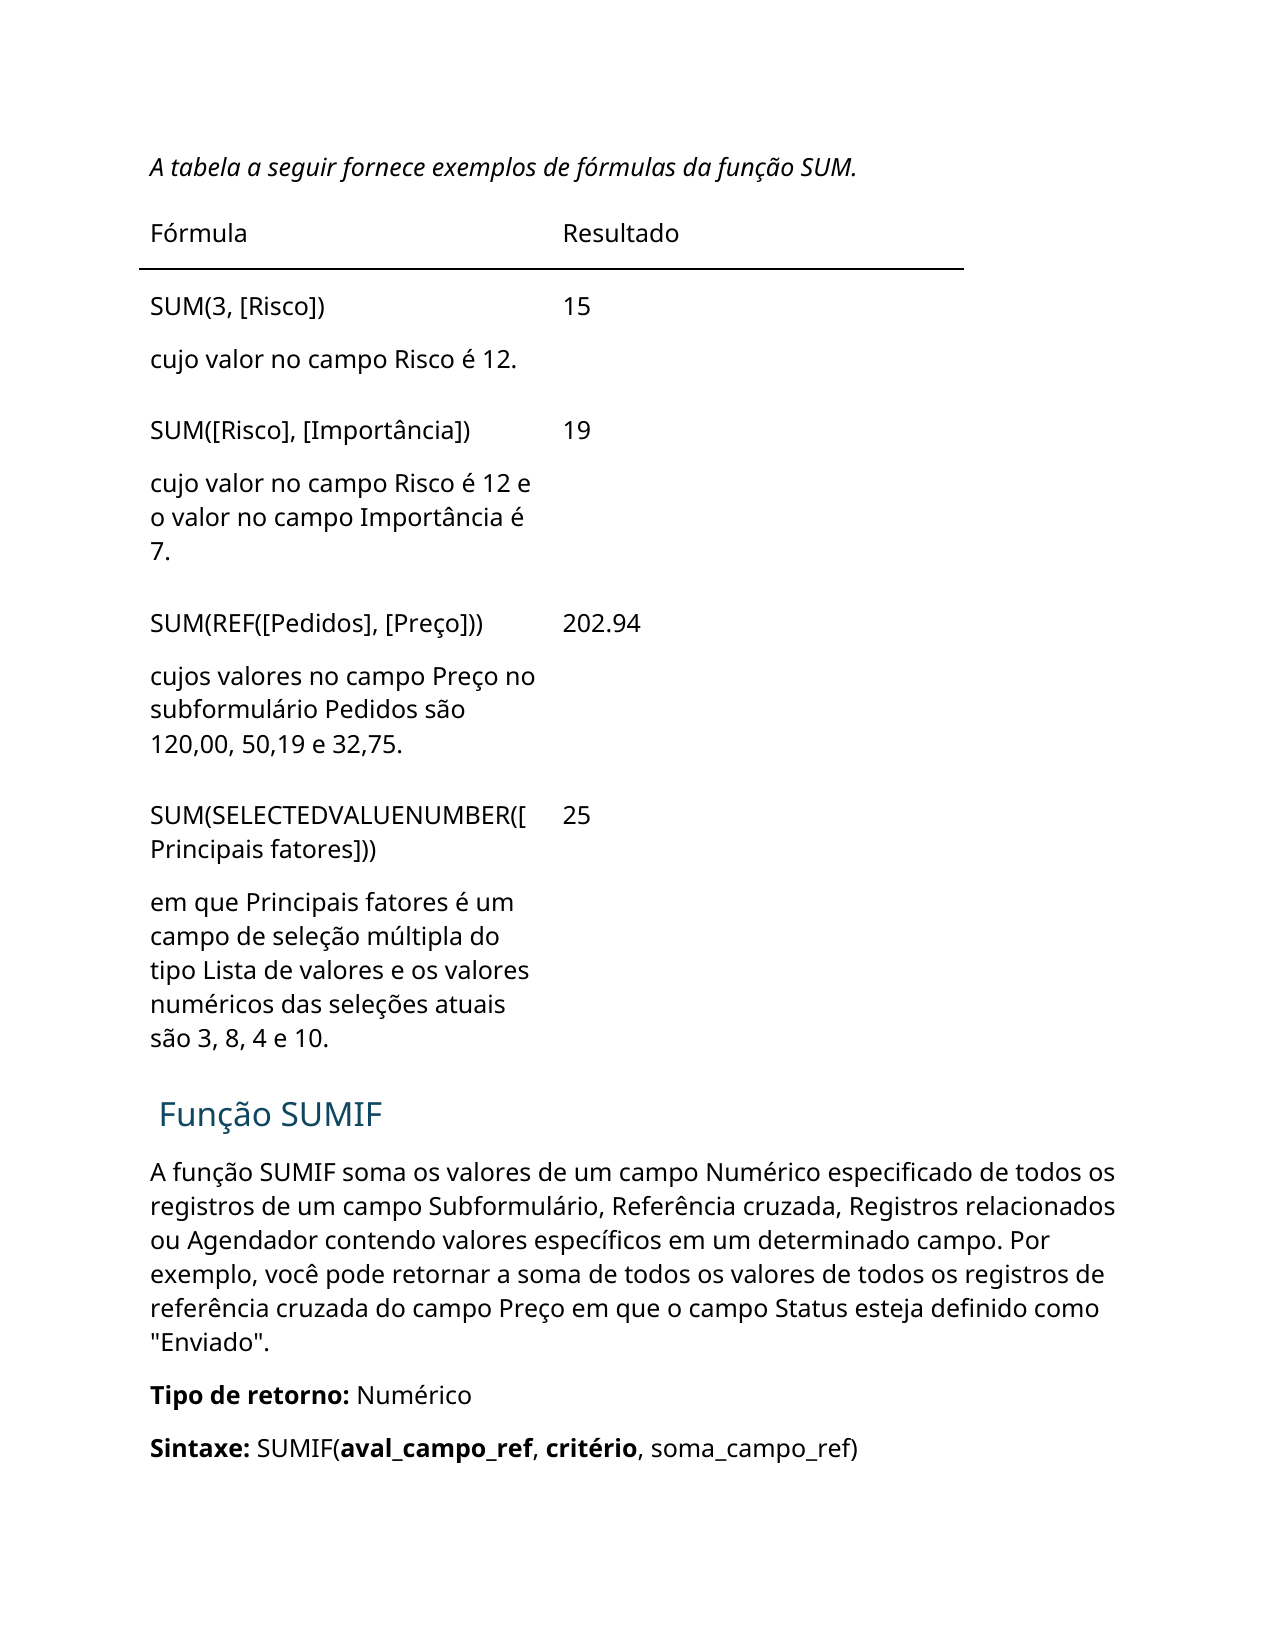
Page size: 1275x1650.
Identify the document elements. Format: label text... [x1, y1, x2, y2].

table_cell SUM(SELECTEDVALUENUMBER([Principais fatores])) em que Principais fatores é um campo de seleção múltipla do tipo Lista de valores e os valores numéricos das seleções atuais são 3, 8, 4 e 10. [139, 779, 551, 1074]
subtitle Função SUMIF [150, 1090, 1125, 1136]
table_cell 202.94 [551, 587, 964, 779]
table_cell SUM([Risco], [Importância]) cujo valor no campo Risco é 12 e o valor no campo Importância é 7. [139, 394, 551, 587]
text A função SUMIF soma os valores de um campo Numérico especificado de todos os registros de um campo Subformulário, Referência cruzada, Registros relacionados ou Agendador contendo valores específicos em um determinado campo. Por exemplo, você pode retornar a soma de todos os valores de todos os registros de referência cruzada do campo Preço em que o campo Status esteja definido como "Enviado". [150, 1154, 1125, 1359]
table_header Fórmula [139, 197, 551, 268]
text A tabela a seguir fornece exemplos de fórmulas da função SUM. [150, 150, 1125, 184]
table_cell SUM(3, [Risco]) cujo valor no campo Risco é 12. [139, 270, 551, 394]
text Tipo de retorno: Numérico [150, 1378, 1125, 1412]
table_cell 25 [551, 779, 964, 1074]
table_cell 15 [551, 270, 964, 394]
table_header Resultado [551, 197, 964, 268]
text Sintaxe: SUMIF(aval_campo_ref, critério, soma_campo_ref) [150, 1431, 1125, 1464]
table_cell 19 [551, 394, 964, 587]
table_cell SUM(REF([Pedidos], [Preço])) cujos valores no campo Preço no subformulário Pedidos são 120,00, 50,19 e 32,75. [139, 587, 551, 779]
